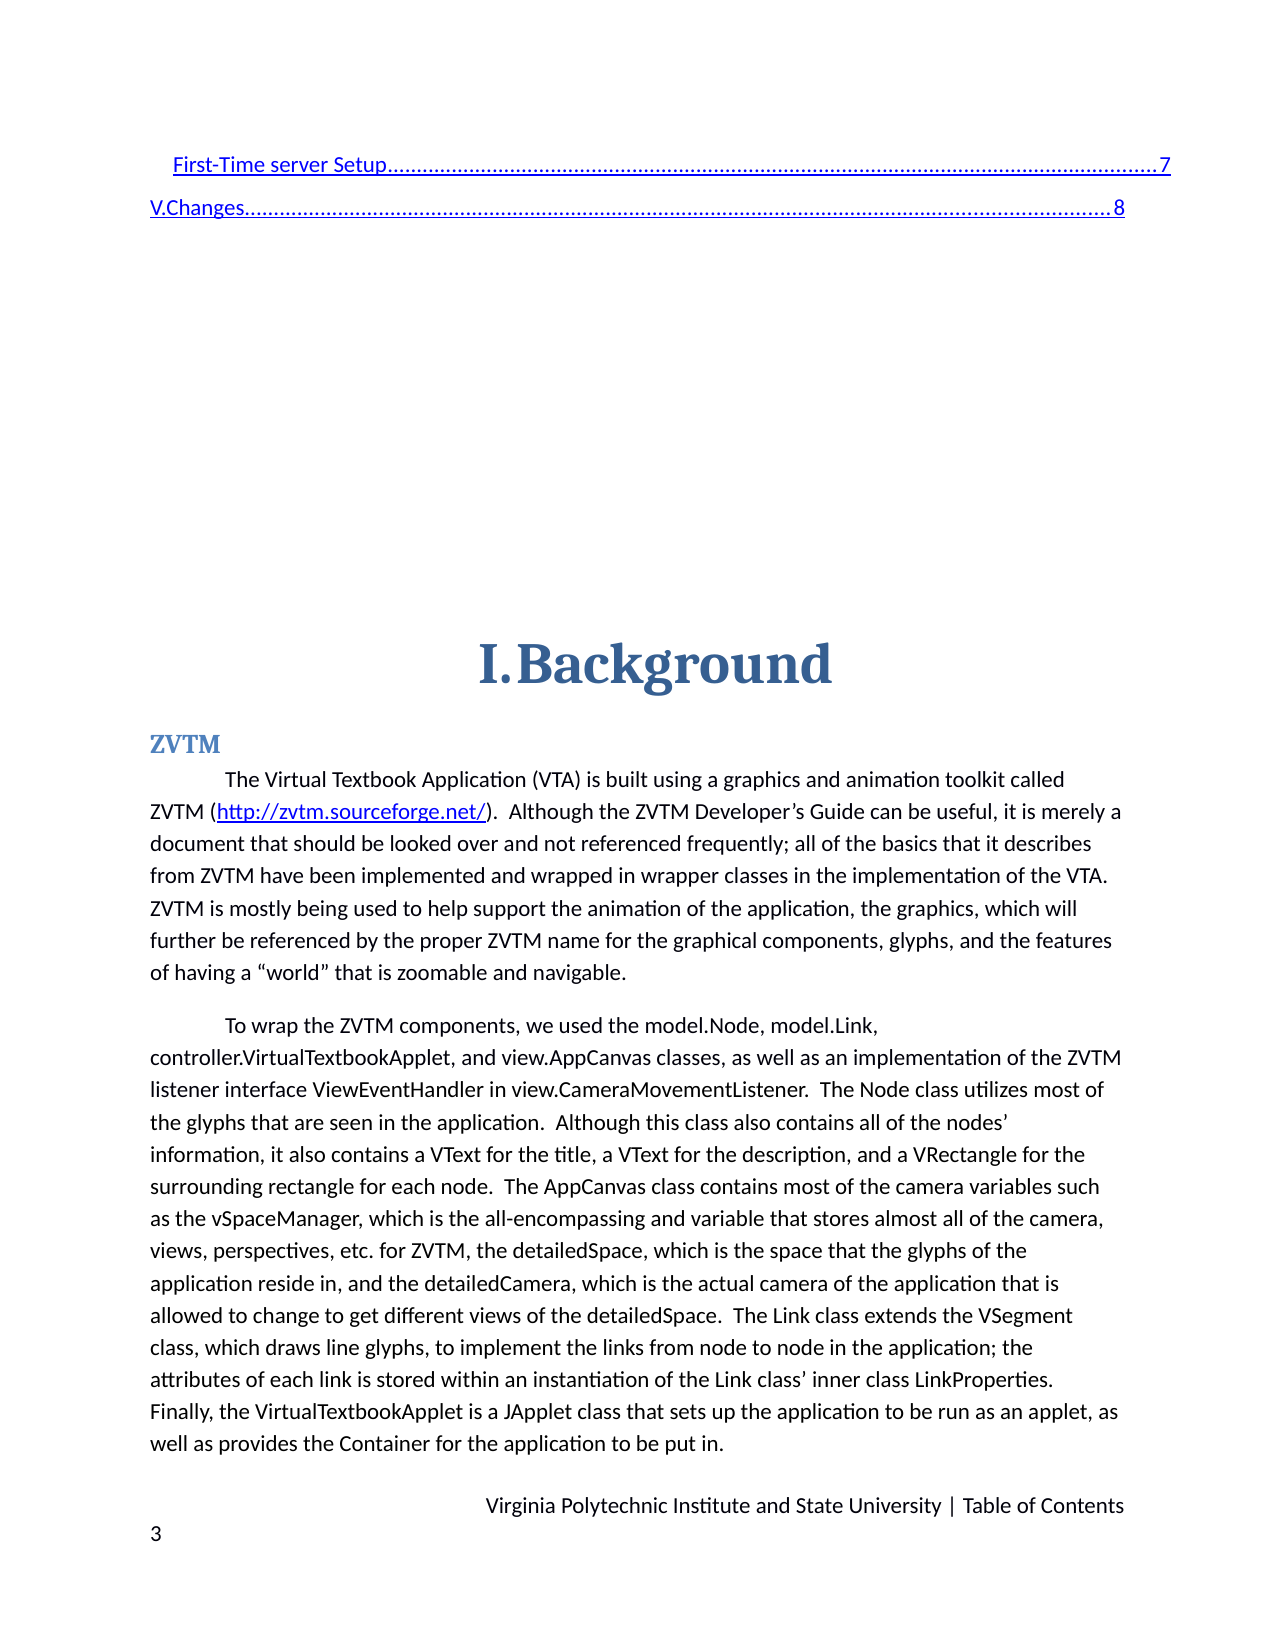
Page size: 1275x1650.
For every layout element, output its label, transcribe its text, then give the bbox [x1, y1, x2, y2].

text The Virtual Textbook Application (VTA) is built using a graphics and animation toolkit called ZVTM (http://zvtm.sourceforge.net/). Although the ZVTM Developer’s Guide can be useful, it is merely a document that should be looked over and not referenced frequently; all of the basics that it describes from ZVTM have been implemented and wrapped in wrapper classes in the implementation of the VTA. ZVTM is mostly being used to help support the animation of the application, the graphics, which will further be referenced by the proper ZVTM name for the graphical components, glyphs, and the features of having a “world” that is zoomable and navigable. [150, 765, 1125, 986]
text First-Time server Setup 7 [173, 150, 1125, 174]
subtitle Background [187, 631, 1125, 698]
text To wrap the ZVTM components, we used the model.Node, model.Link, controller.VirtualTextbookApplet, and view.AppCanvas classes, as well as an implementation of the ZVTM listener interface ViewEventHandler in view.CameraMovementListener. The Node class utilizes most of the glyphs that are seen in the application. Although this class also contains all of the nodes’ information, it also contains a VText for the title, a VText for the description, and a VRectangle for the surrounding rectangle for each node. The AppCanvas class contains most of the camera variables such as the vSpaceManager, which is the all-encompassing and variable that stores almost all of the camera, views, perspectives, etc. for ZVTM, the detailedSpace, which is the space that the glyphs of the application reside in, and the detailedCamera, which is the actual camera of the application that is allowed to change to get different views of the detailedSpace. The Link class extends the VSegment class, which draws line glyphs, to implement the links from node to node in the application; the attributes of each link is stored within an instantiation of the Link class’ inner class LinkProperties. Finally, the VirtualTextbookApplet is a JApplet class that sets up the application to be run as an applet, as well as provides the Container for the application to be put in. [150, 1011, 1125, 1458]
subtitle ZVTM [150, 729, 1125, 760]
text V.Changes 8 [150, 193, 1125, 217]
